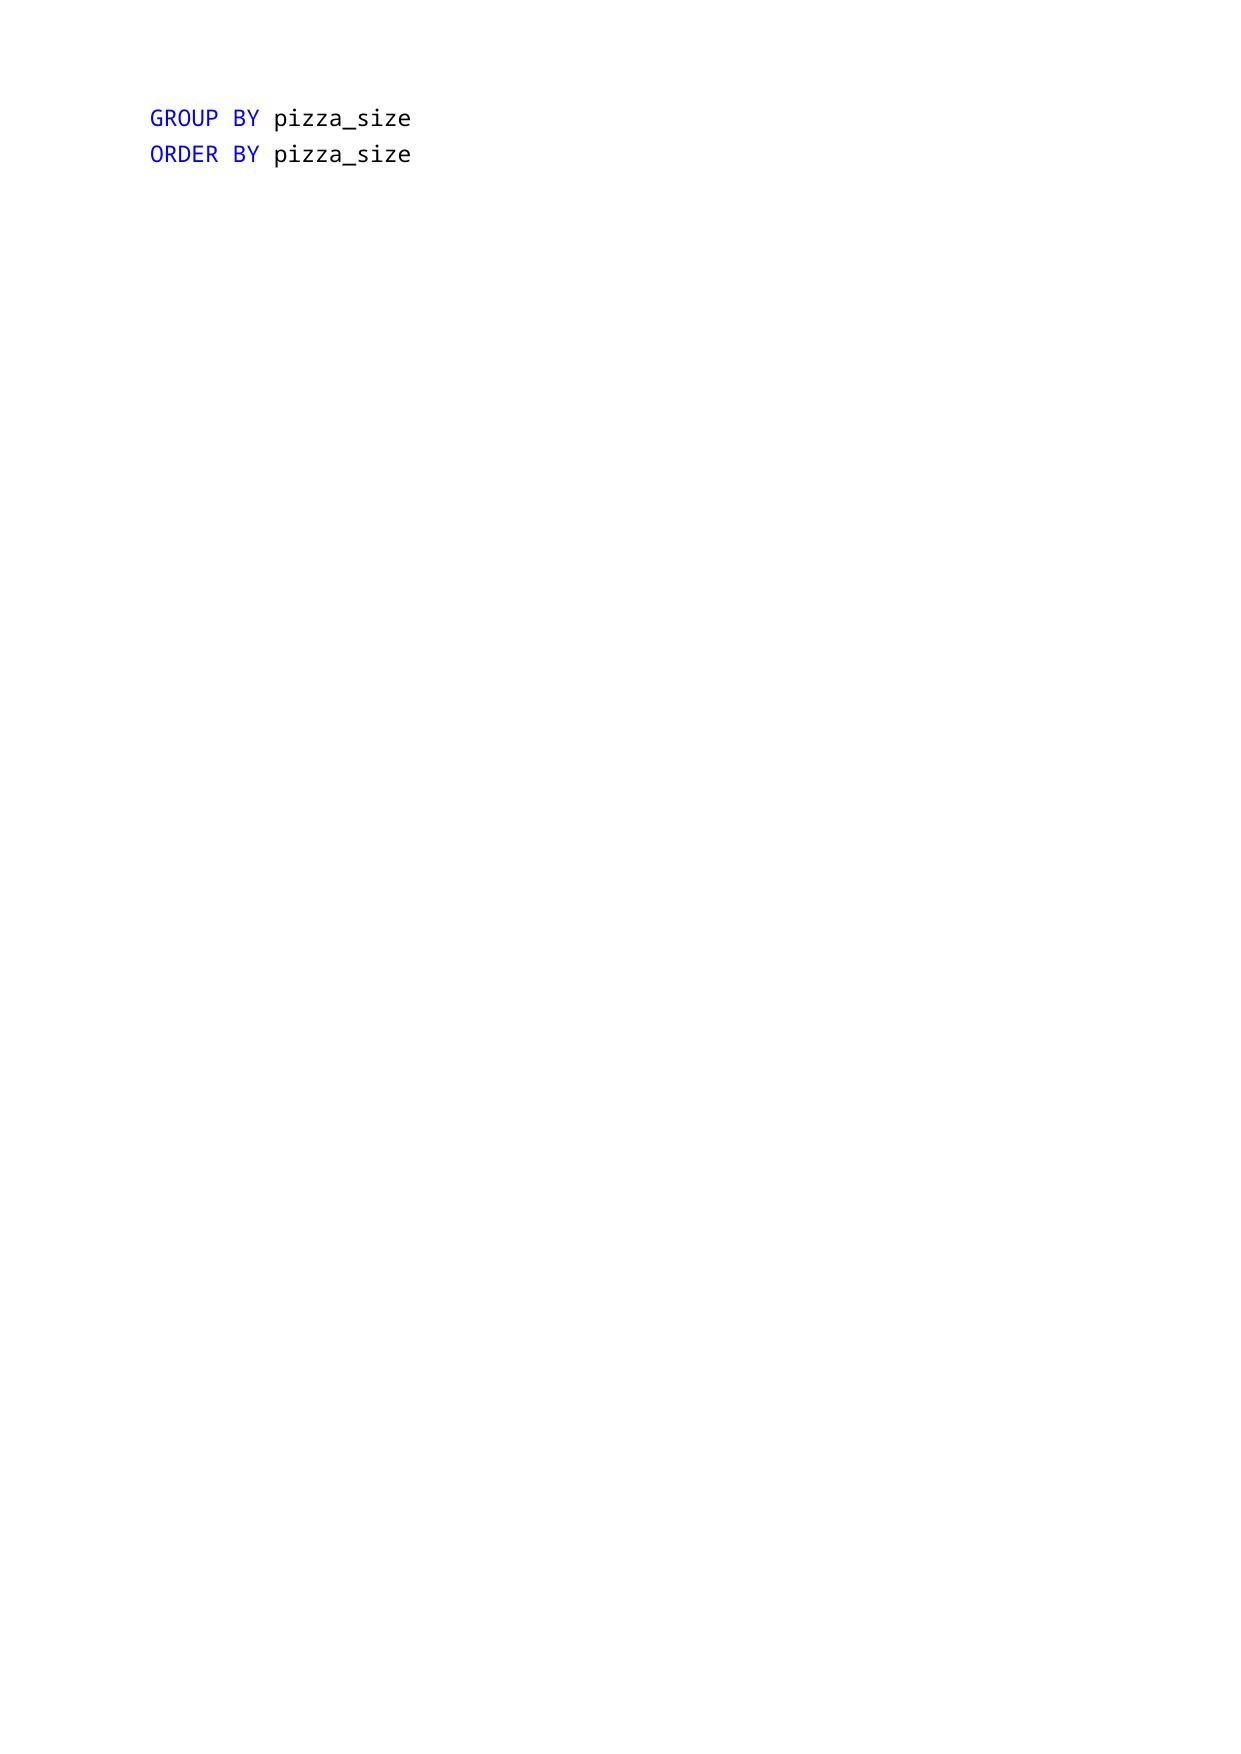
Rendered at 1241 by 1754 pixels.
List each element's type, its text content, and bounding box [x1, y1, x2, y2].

text ORDER BY pizza_size [150, 138, 1090, 169]
text GROUP BY pizza_size [150, 102, 1090, 133]
